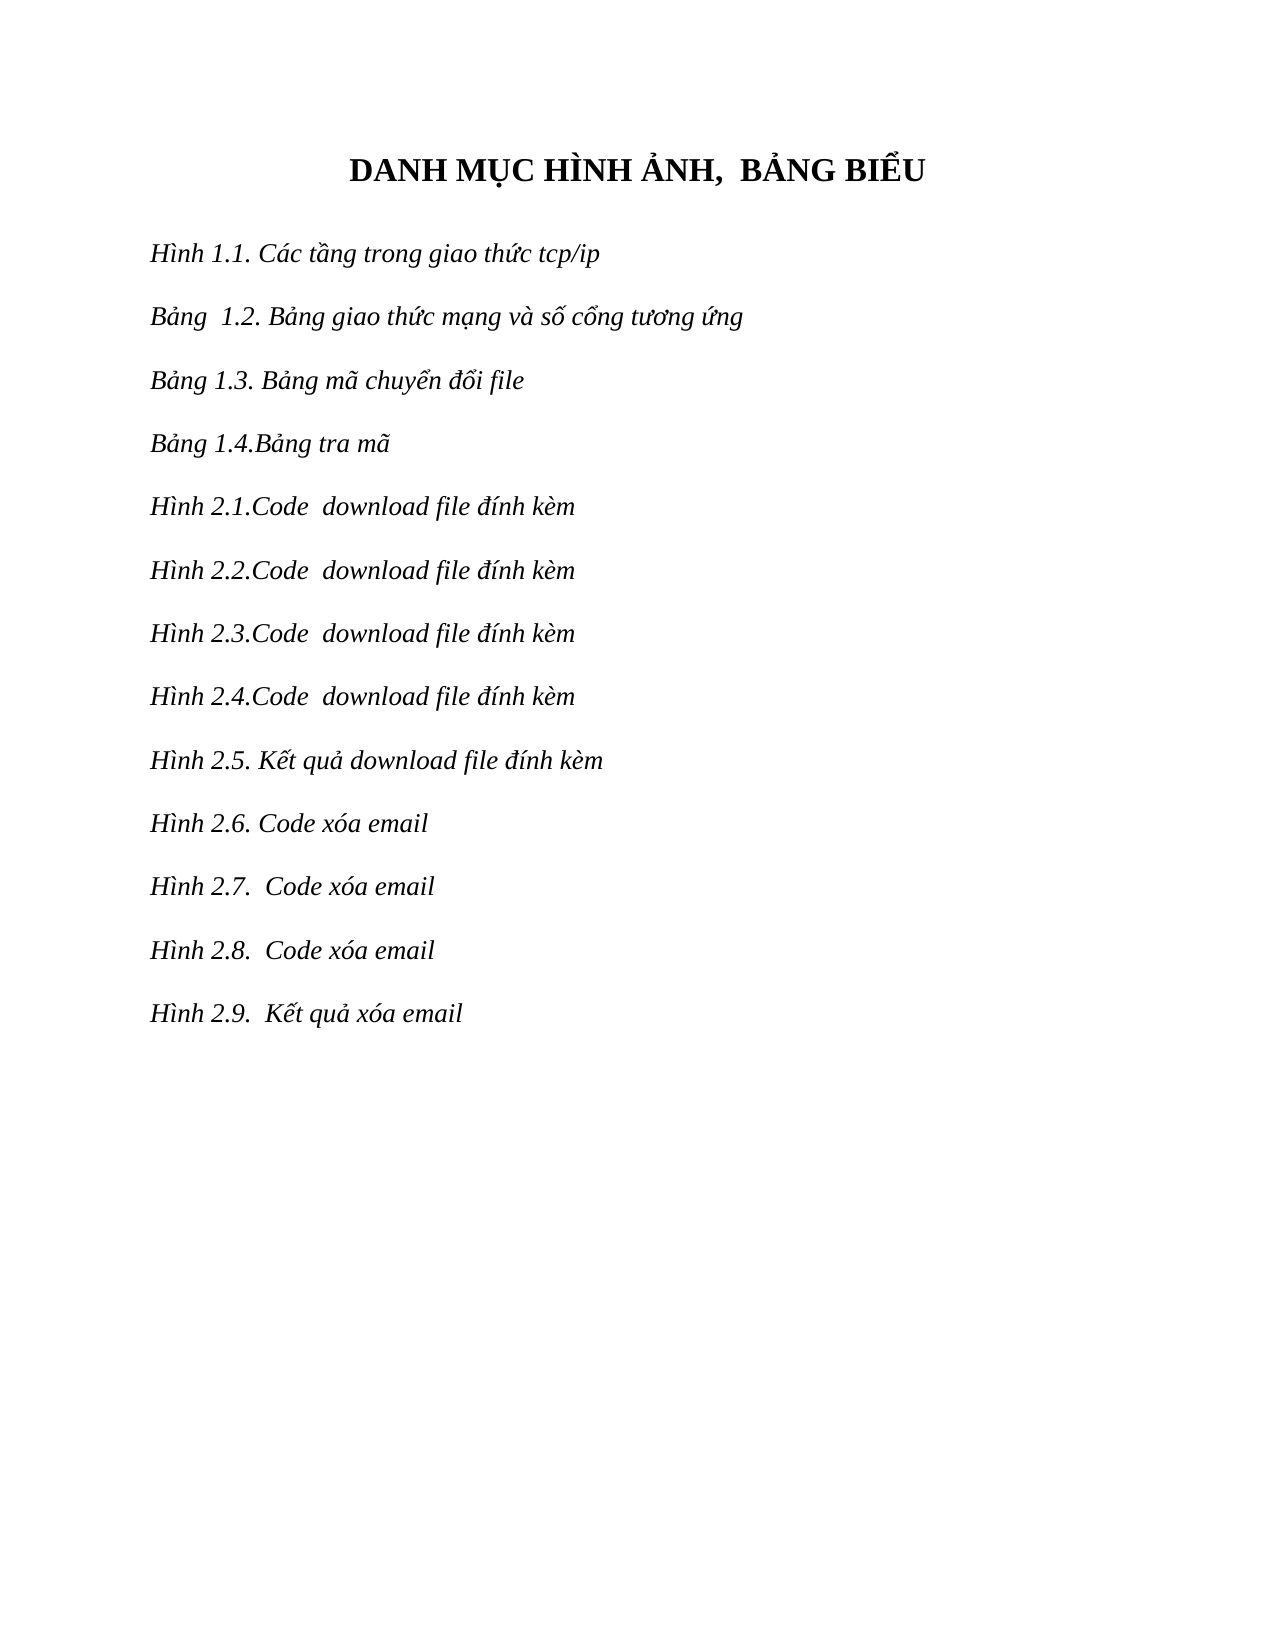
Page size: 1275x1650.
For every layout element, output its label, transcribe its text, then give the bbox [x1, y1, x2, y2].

text Bảng 1.3. Bảng mã chuyển đổi file [150, 364, 1125, 395]
text Hình 2.4.Code download file đính kèm [150, 680, 1125, 712]
text Bảng 1.2. Bảng giao thức mạng và số cổng tương ứng [150, 300, 1125, 332]
text Hình 2.5. Kết quả download file đính kèm [150, 744, 1125, 775]
text Bảng 1.4.Bảng tra mã [150, 427, 1125, 458]
text Hình 2.9. Kết quả xóa email [150, 997, 1125, 1028]
text Hình 2.1.Code download file đính kèm [150, 490, 1125, 522]
text Hình 2.2.Code download file đính kèm [150, 554, 1125, 585]
text Hình 2.7. Code xóa email [150, 870, 1125, 902]
text Hình 1.1. Các tầng trong giao thức tcp/ip [150, 237, 1125, 268]
text Hình 2.8. Code xóa email [150, 934, 1125, 965]
text Hình 2.6. Code xóa email [150, 807, 1125, 838]
subtitle DANH MỤC HÌNH ẢNH, BẢNG BIỂU [150, 150, 1125, 188]
text Hình 2.3.Code download file đính kèm [150, 617, 1125, 648]
